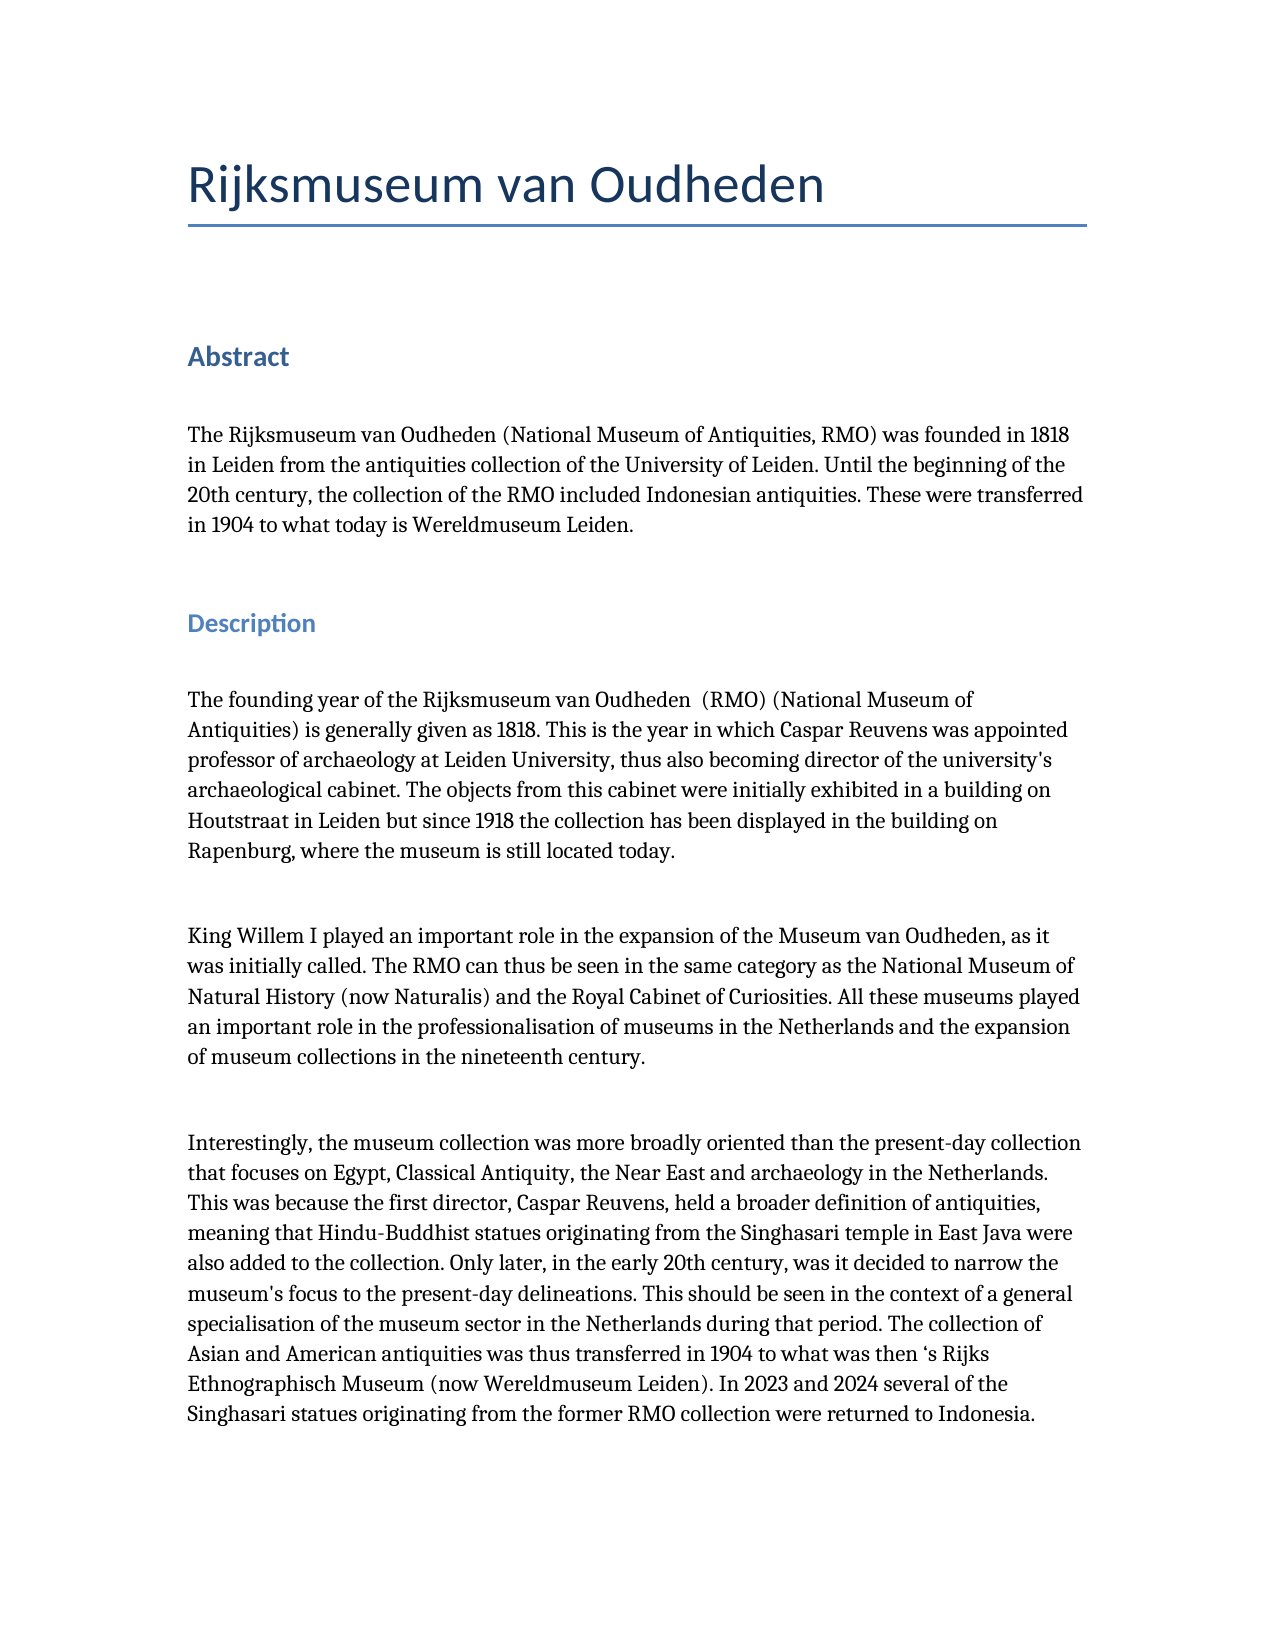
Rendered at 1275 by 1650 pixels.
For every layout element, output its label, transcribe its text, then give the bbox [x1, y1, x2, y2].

text The founding year of the Rijksmuseum van Oudheden (RMO) (National Museum of Antiquities) is generally given as 1818. This is the year in which Caspar Reuvens was appointed professor of archaeology at Leiden University, thus also becoming director of the university's archaeological cabinet. The objects from this cabinet were initially exhibited in a building on Houtstraat in Leiden but since 1918 the collection has been displayed in the building on Rapenburg, where the museum is still located today. [187, 687, 1087, 864]
subtitle Description [187, 606, 1087, 639]
subtitle Abstract [187, 338, 1087, 374]
title Rijksmuseum van Oudheden [187, 150, 1087, 227]
text The Rijksmuseum van Oudheden (National Museum of Antiquities, RMO) was founded in 1818 in Leiden from the antiquities collection of the University of Leiden. Until the beginning of the 20th century, the collection of the RMO included Indonesian antiquities. These were transferred in 1904 to what today is Wereldmuseum Leiden. [187, 422, 1087, 539]
text King Willem I played an important role in the expansion of the Museum van Oudheden, as it was initially called. The RMO can thus be seen in the same category as the National Museum of Natural History (now Naturalis) and the Royal Cabinet of Curiosities. All these museums played an important role in the professionalisation of museums in the Netherlands and the expansion of museum collections in the nineteenth century. [187, 923, 1087, 1070]
